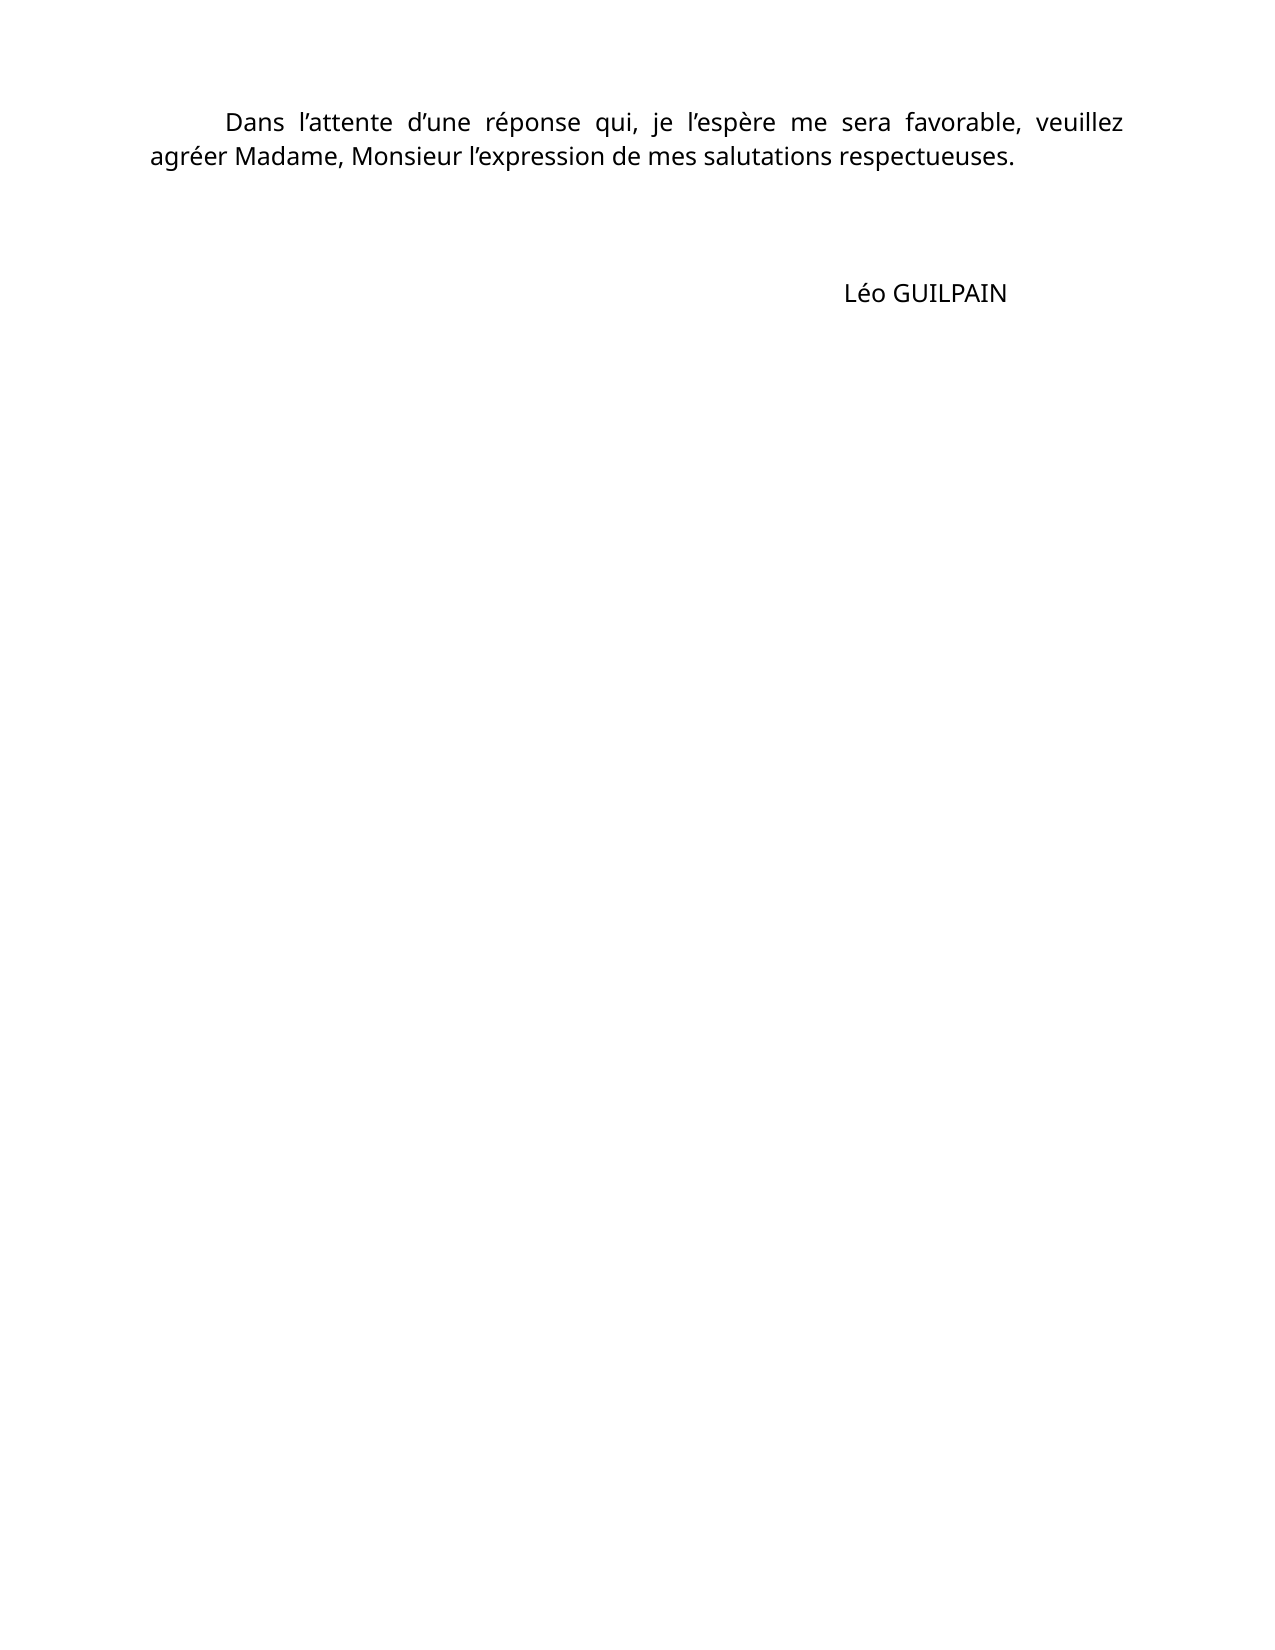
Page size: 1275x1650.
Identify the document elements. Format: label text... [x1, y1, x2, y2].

text Léo GUILPAIN [150, 275, 1125, 309]
text Dans l’attente d’une réponse qui, je l’espère me sera favorable, veuillez agréer Madame, Monsieur l’expression de mes salutations respectueuses. [150, 105, 1125, 173]
